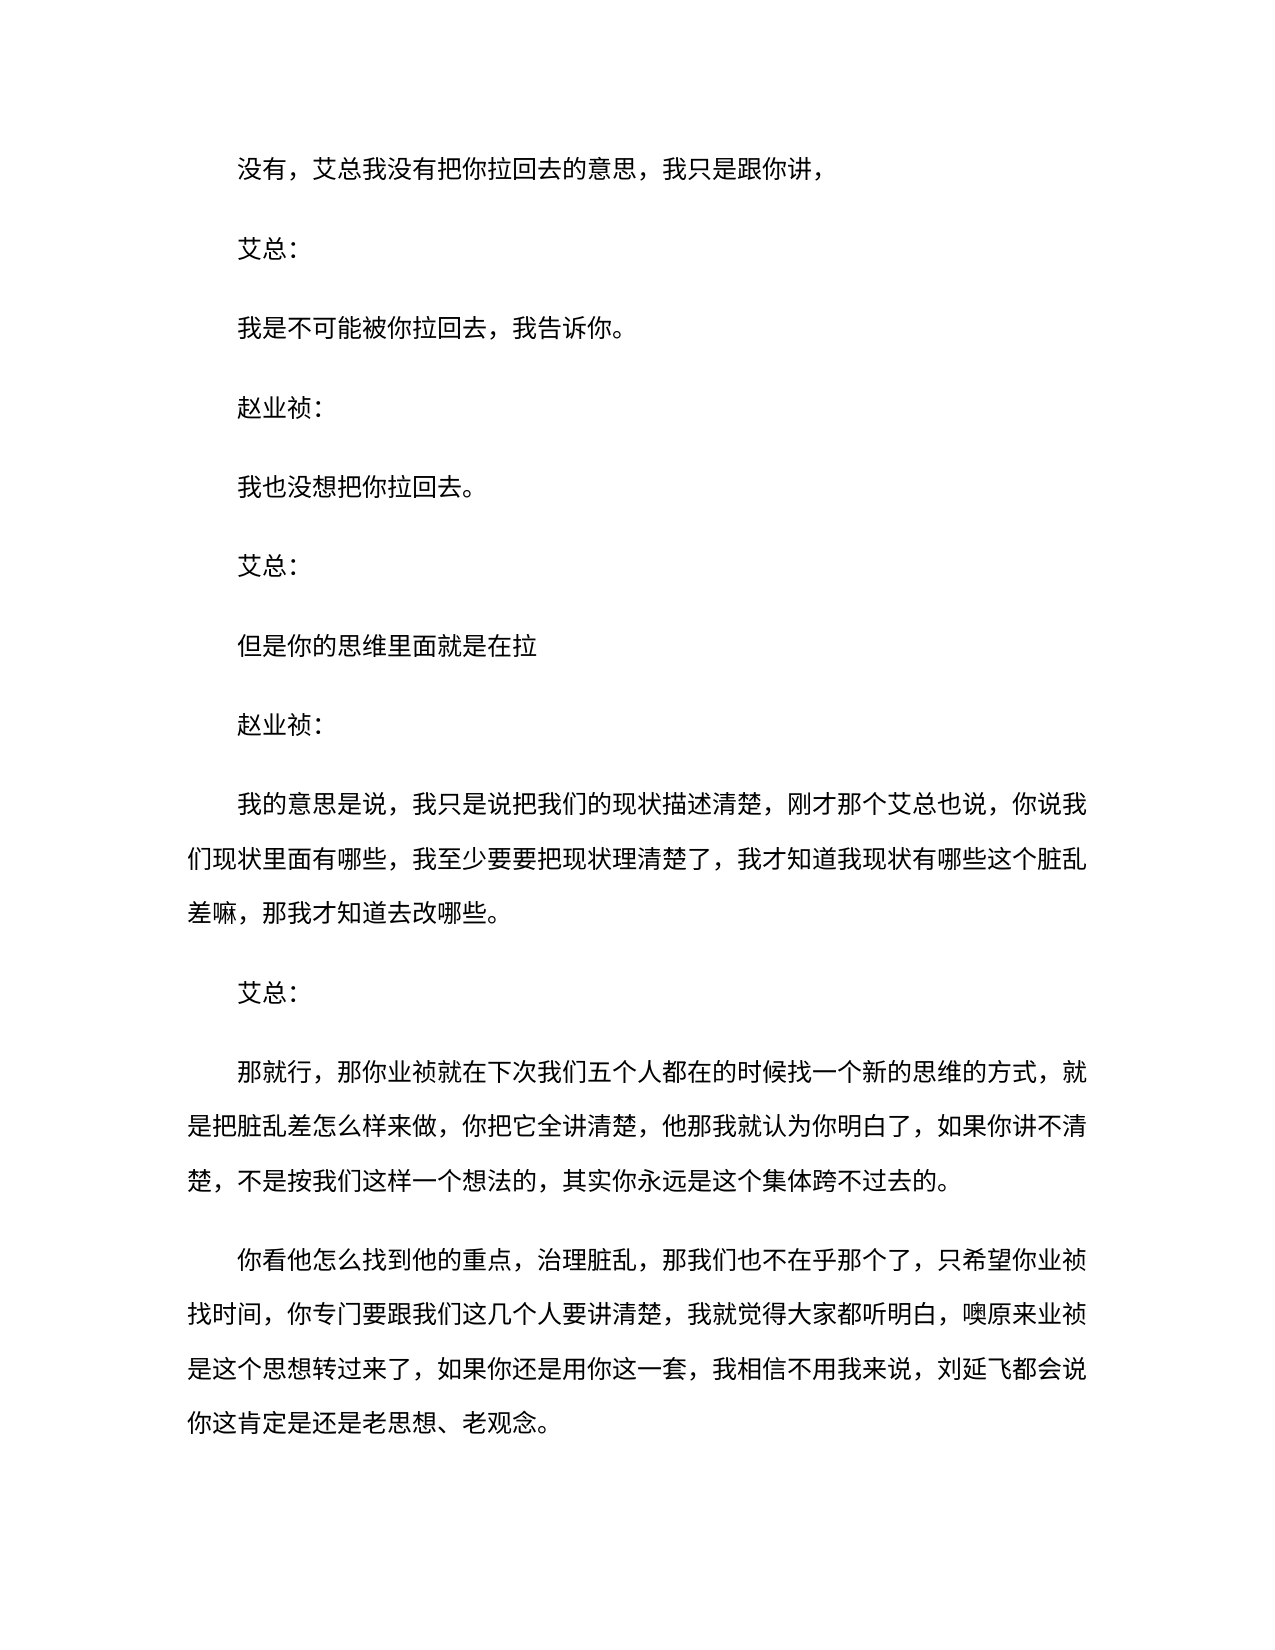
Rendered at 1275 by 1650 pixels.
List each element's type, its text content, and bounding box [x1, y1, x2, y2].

text 我的意思是说，我只是说把我们的现状描述清楚，刚才那个艾总也说，你说我们现状里面有哪些，我至少要要把现状理清楚了，我才知道我现状有哪些这个脏乱差嘛，那我才知道去改哪些。 [187, 785, 1087, 930]
text 赵业祯： [187, 388, 1087, 424]
text 我是不可能被你拉回去，我告诉你。 [187, 309, 1087, 345]
text 你看他怎么找到他的重点，治理脏乱，那我们也不在乎那个了，只希望你业祯找时间，你专门要跟我们这几个人要讲清楚，我就觉得大家都听明白，噢原来业祯是这个思想转过来了，如果你还是用你这一套，我相信不用我来说，刘延飞都会说你这肯定是还是老思想、老观念。 [187, 1241, 1087, 1440]
text 艾总： [187, 973, 1087, 1009]
text 但是你的思维里面就是在拉 [187, 626, 1087, 662]
text 赵业祯： [187, 706, 1087, 742]
text 艾总： [187, 547, 1087, 583]
text 我也没想把你拉回去。 [187, 467, 1087, 504]
text 没有，艾总我没有把你拉回去的意思，我只是跟你讲， [187, 150, 1087, 186]
text 那就行，那你业祯就在下次我们五个人都在的时候找一个新的思维的方式，就是把脏乱差怎么样来做，你把它全讲清楚，他那我就认为你明白了，如果你讲不清楚，不是按我们这样一个想法的，其实你永远是这个集体跨不过去的。 [187, 1052, 1087, 1197]
text 艾总： [187, 229, 1087, 266]
